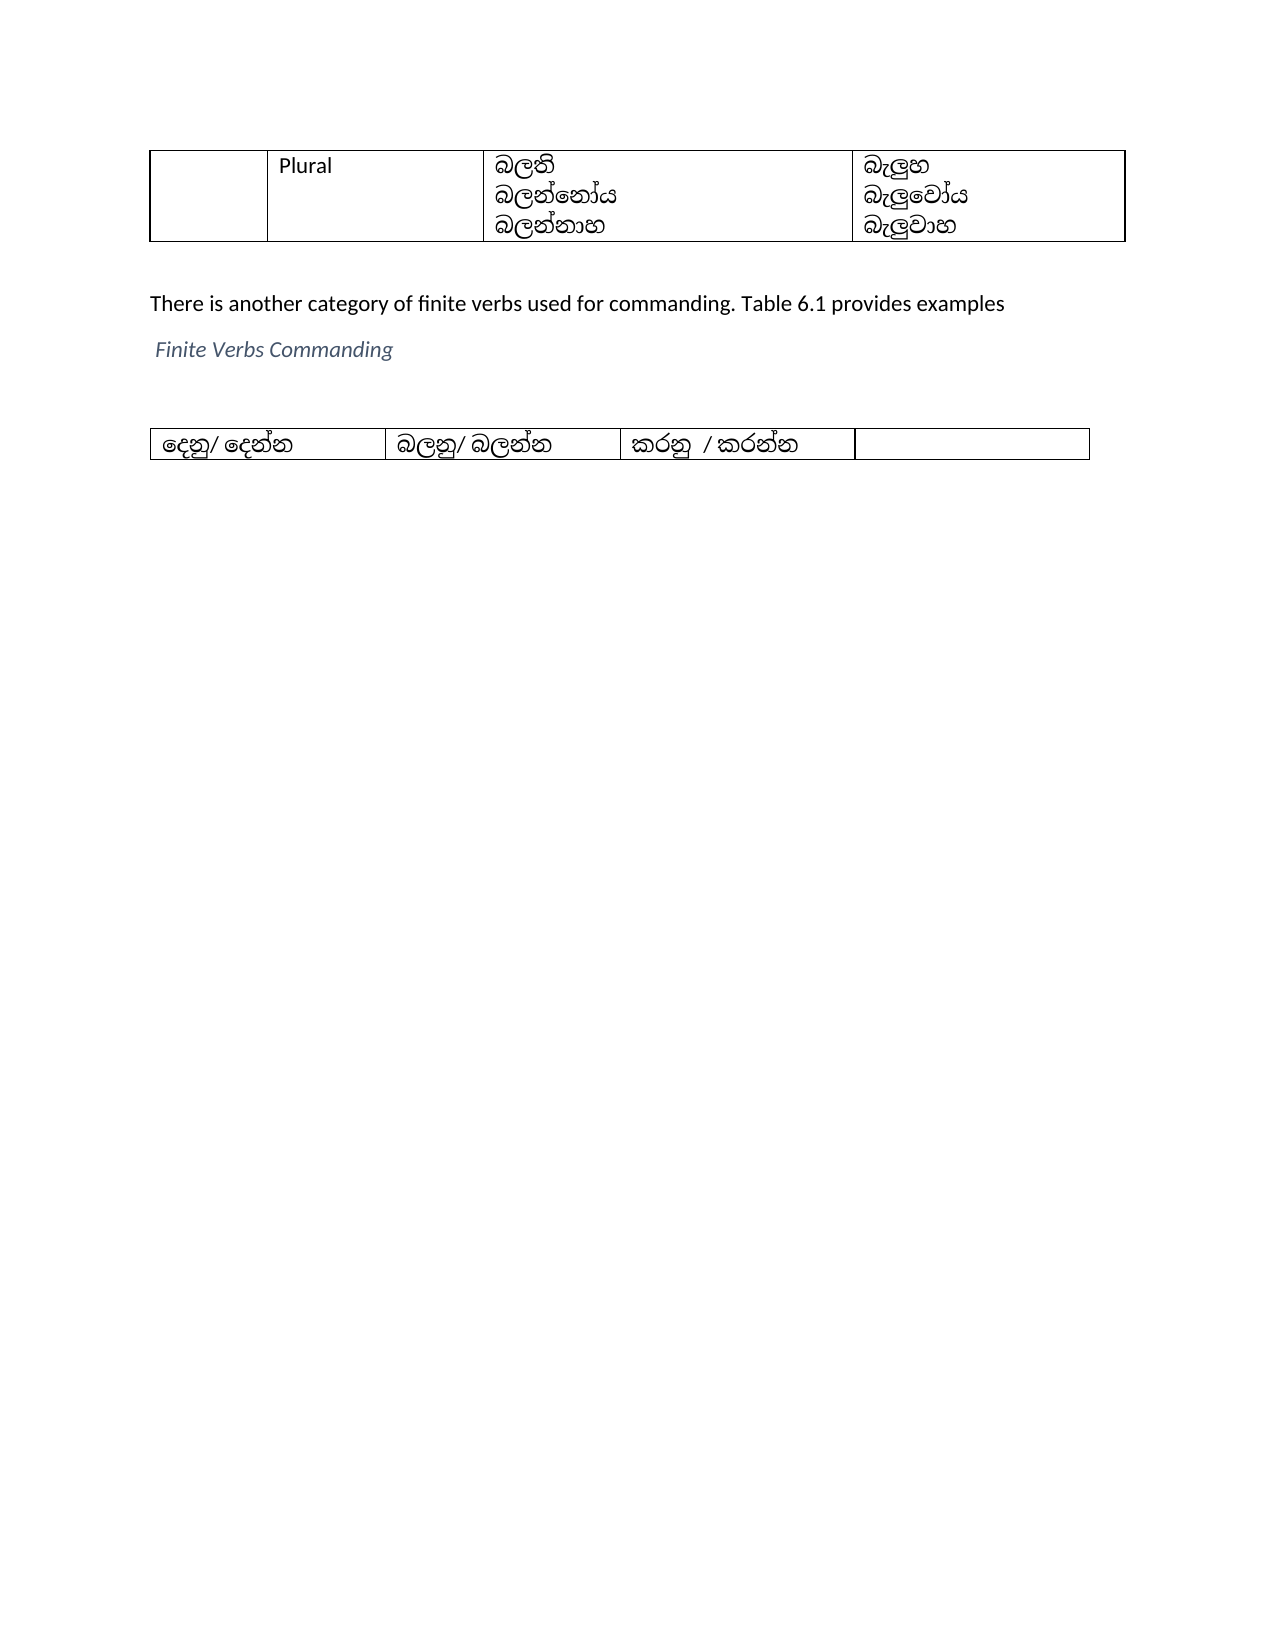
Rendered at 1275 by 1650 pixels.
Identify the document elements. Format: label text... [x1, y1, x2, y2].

table_cell බලති බලන්නෝය බලන්නාහ [484, 151, 852, 241]
table_header බලනු/ බලන්න [386, 429, 620, 459]
table_cell බැලුහ බැලුවෝය බැලුවාහ [853, 151, 1124, 241]
table_header දෙනු/ දෙන්න [151, 429, 385, 459]
table_header [856, 429, 1089, 459]
table_cell Plural [268, 151, 483, 241]
text There is another category of finite verbs used for commanding. Table 6.1 provides examples [150, 289, 1125, 317]
table_header කරනු / කරන්න [621, 429, 854, 459]
text Finite Verbs Commanding [150, 336, 1125, 363]
